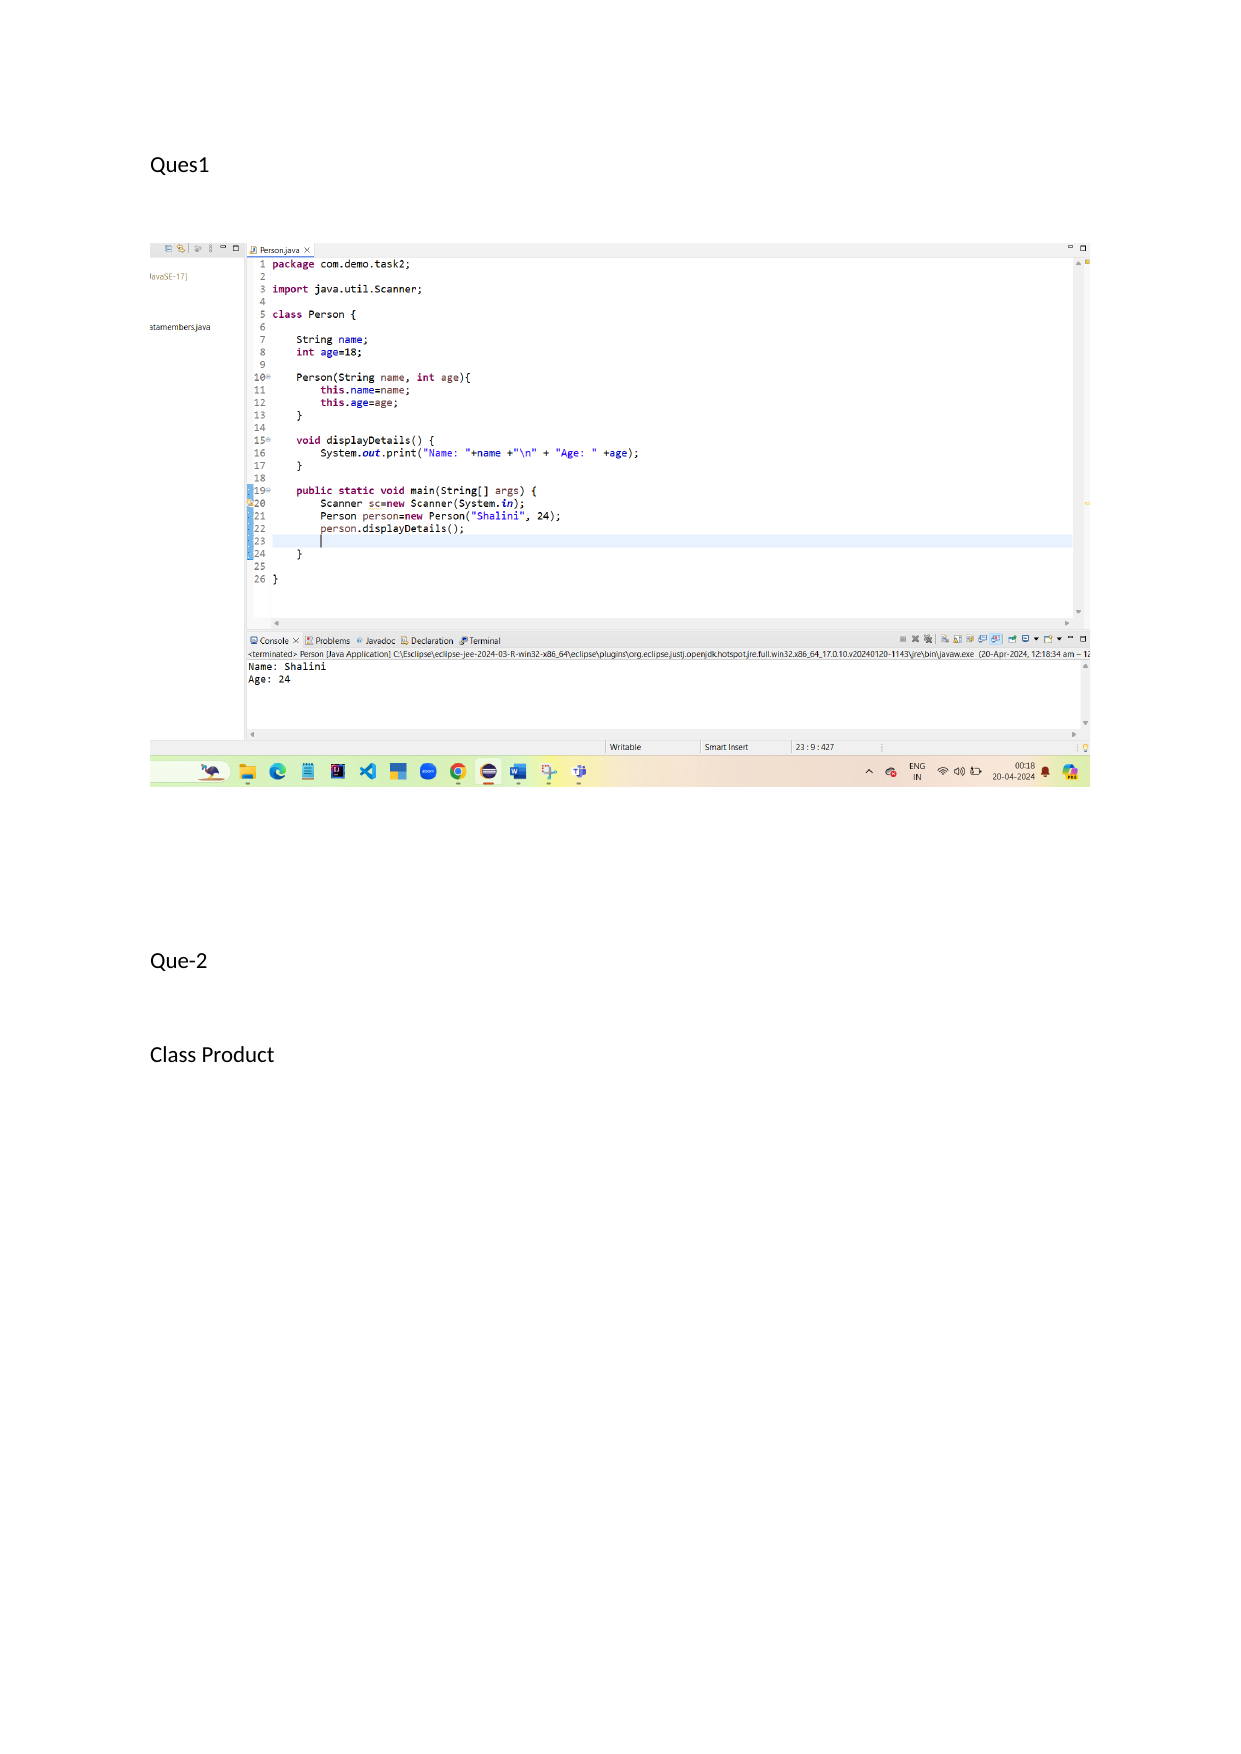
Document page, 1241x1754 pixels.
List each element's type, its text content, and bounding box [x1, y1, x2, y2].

text Ques1 [150, 150, 1090, 178]
picture [150, 243, 1091, 787]
text Class Product [150, 1040, 1090, 1068]
text Que-2 [150, 946, 1090, 974]
